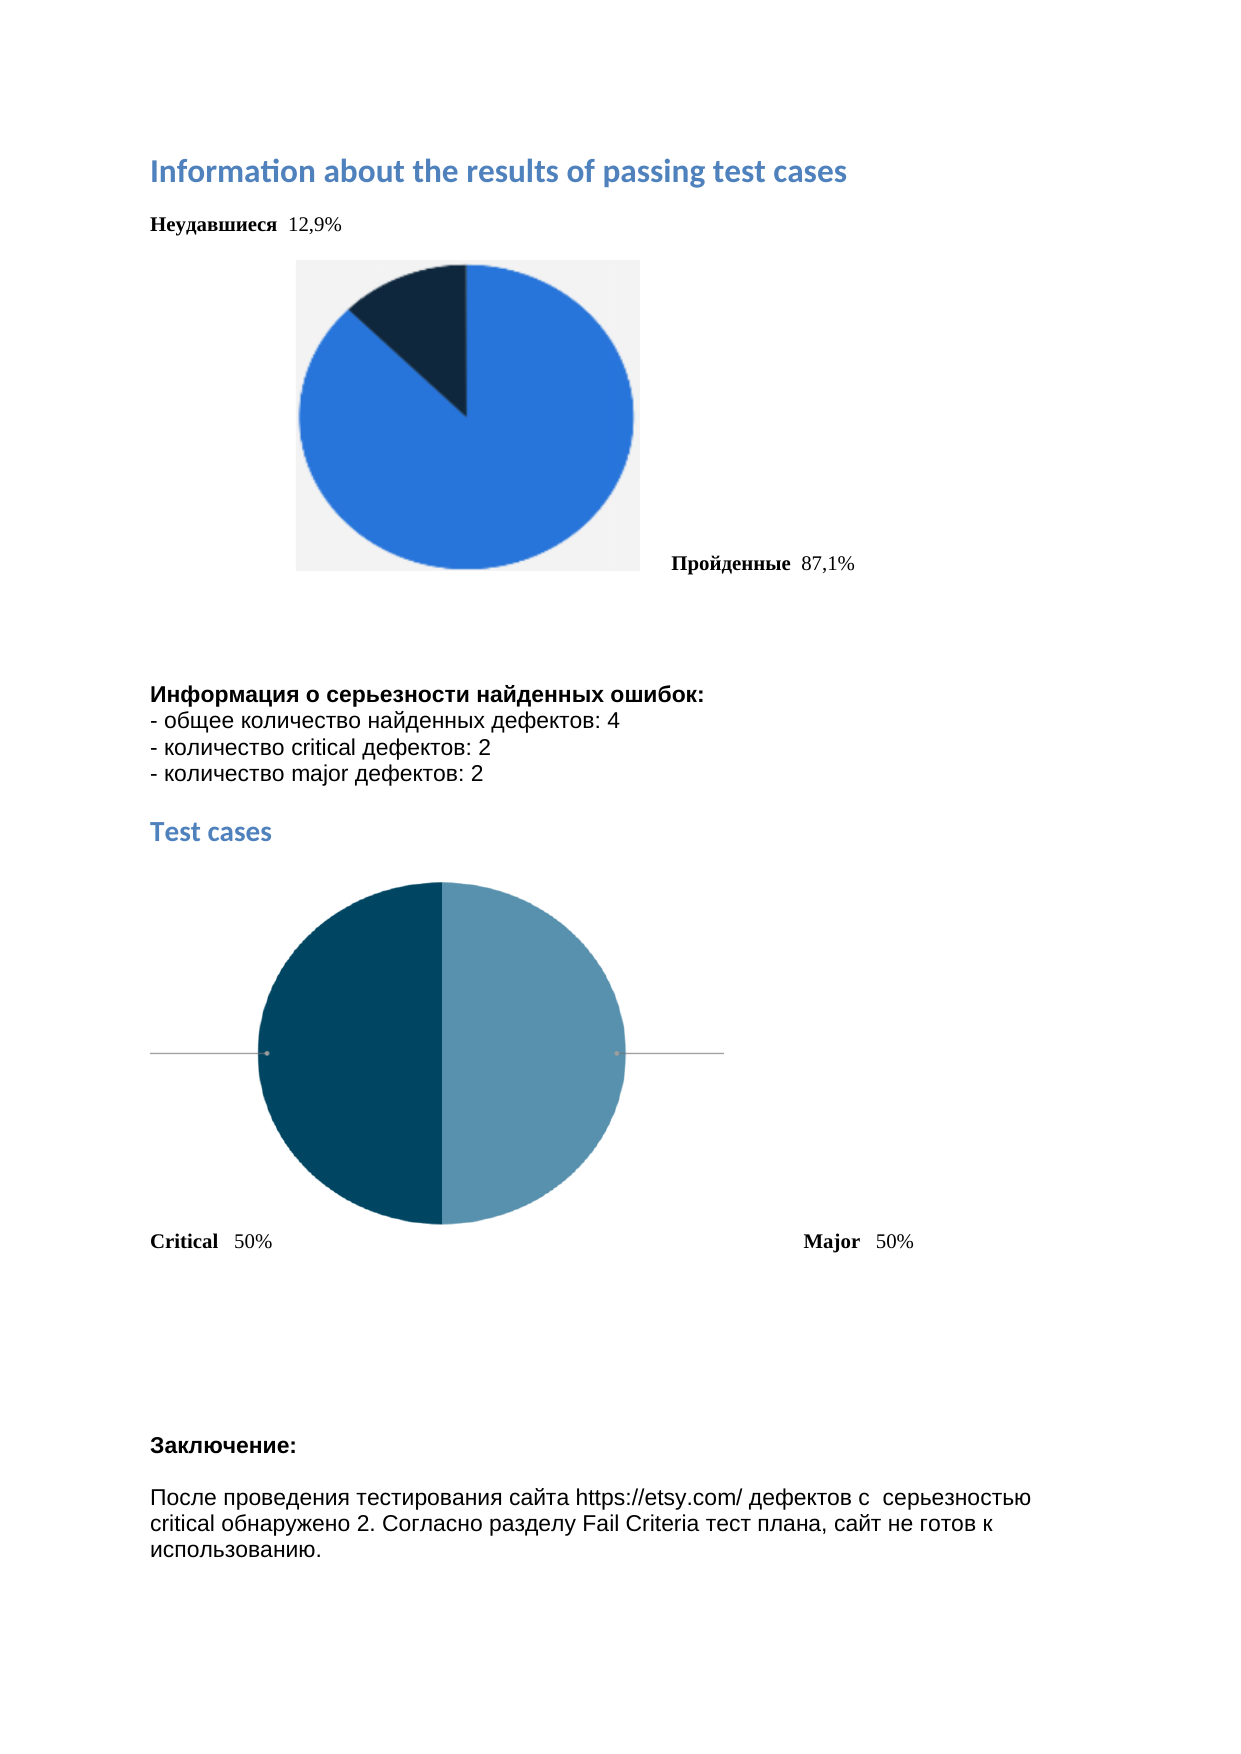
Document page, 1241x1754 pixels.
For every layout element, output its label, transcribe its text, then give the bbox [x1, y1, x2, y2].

text - общее количество найденных дефектов: 4 [150, 707, 1090, 733]
text - количество major дефектов: 2 [150, 760, 1090, 786]
text Информация о серьезности найденных ошибок: [150, 681, 1090, 707]
text Заключение: [150, 1432, 1090, 1459]
text Неудавшиеся 12,9% [150, 212, 1090, 236]
text Information about the results of passing test cases [150, 150, 1090, 191]
text Critical 50% Major 50% [150, 1229, 1090, 1253]
picture [295, 260, 640, 571]
text Test cases [150, 813, 1090, 848]
text - количество critical дефектов: 2 [150, 733, 1090, 760]
picture [150, 869, 724, 1230]
text После проведения тестирования сайта https://etsy.com/ дефектов с серьезностью critical обнаружено 2. Согласно разделу Fail Criteria тест плана, сайт не готов к использованию. [150, 1484, 1090, 1563]
